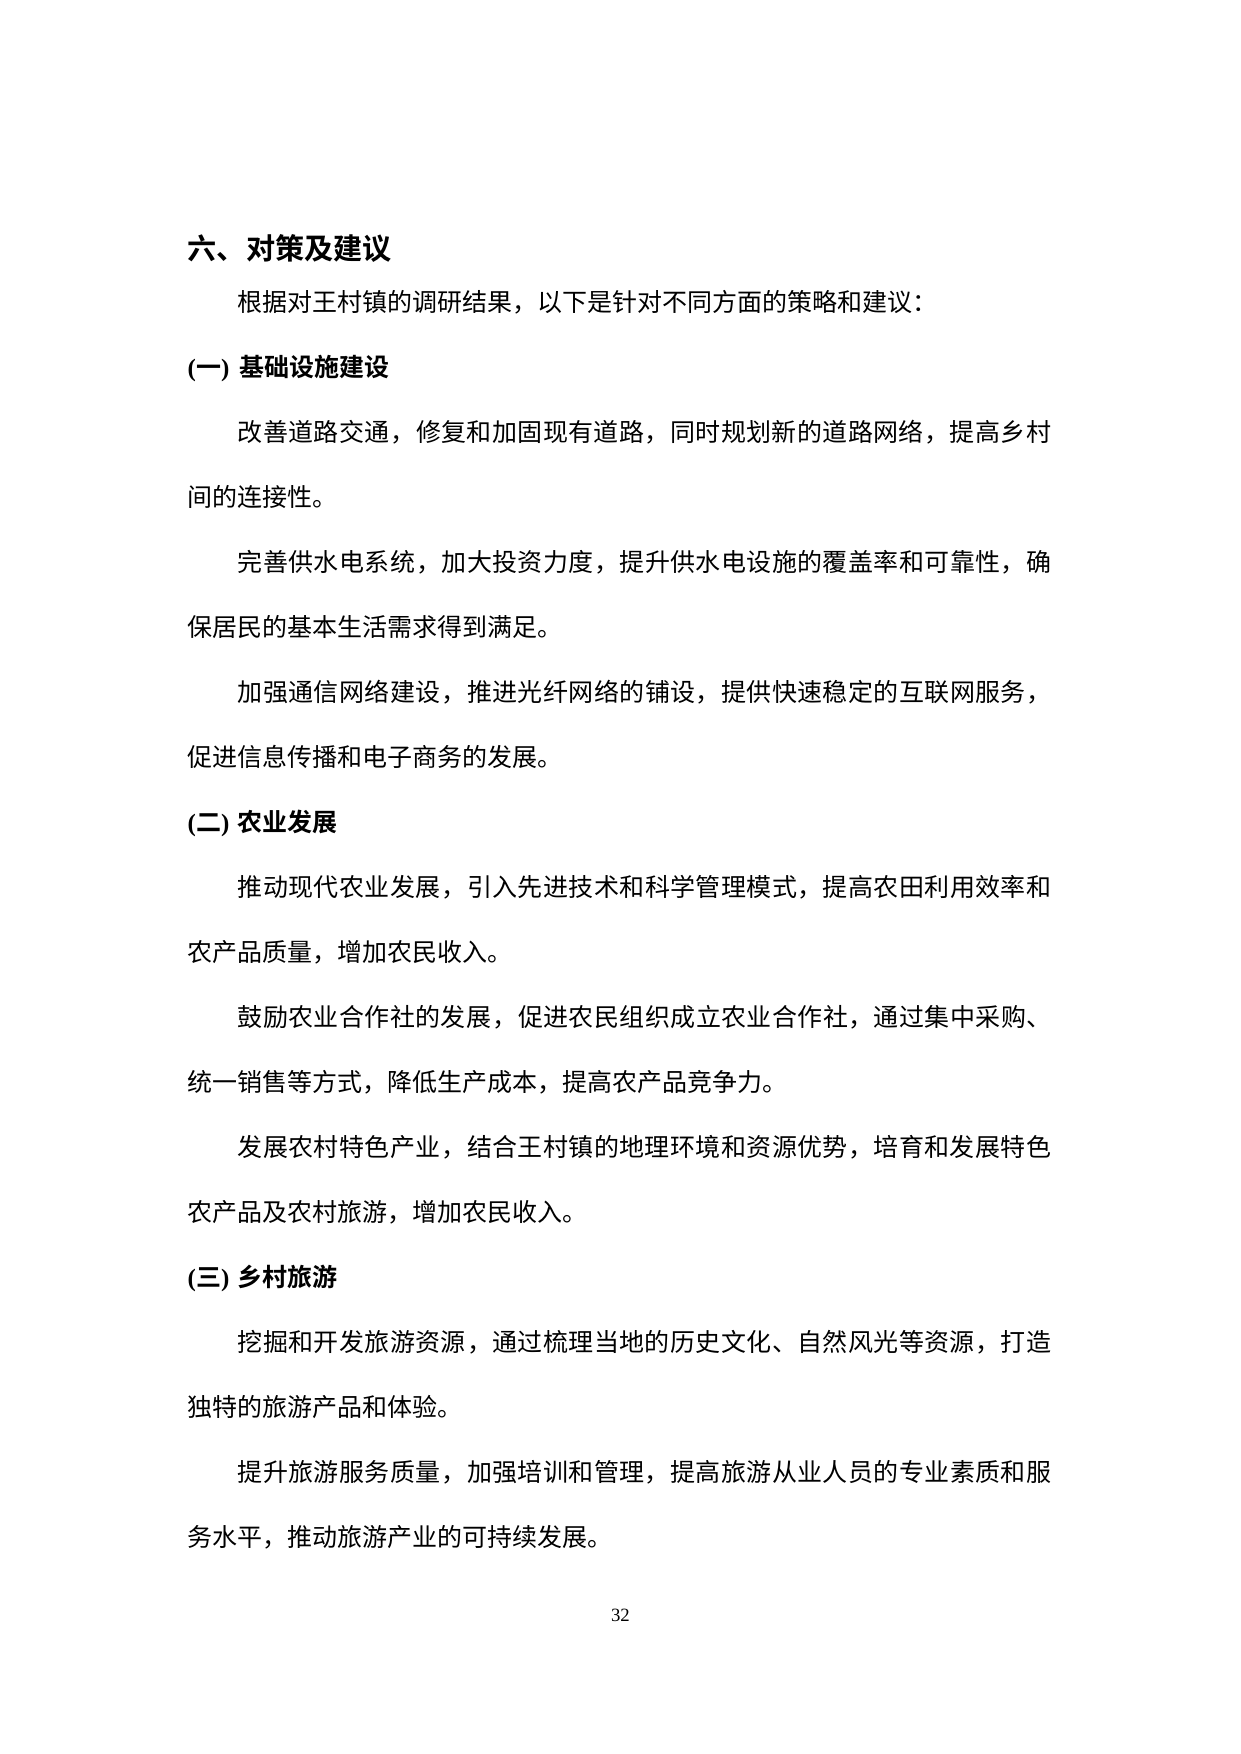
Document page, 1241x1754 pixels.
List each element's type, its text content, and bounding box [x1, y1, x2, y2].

subtitle 基础设施建设 [187, 333, 1053, 398]
text 鼓励农业合作社的发展，促进农民组织成立农业合作社，通过集中采购、统一销售等方式，降低生产成本，提高农产品竞争力。 [187, 983, 1053, 1113]
text 推动现代农业发展，引入先进技术和科学管理模式，提高农田利用效率和农产品质量，增加农民收入。 [187, 853, 1053, 983]
text 挖掘和开发旅游资源，通过梳理当地的历史文化、自然风光等资源，打造独特的旅游产品和体验。 [187, 1308, 1053, 1438]
text 加强通信网络建设，推进光纤网络的铺设，提供快速稳定的互联网服务，促进信息传播和电子商务的发展。 [187, 658, 1053, 788]
subtitle 农业发展 [187, 788, 1053, 853]
subtitle 对策及建议 [187, 225, 1053, 268]
text 改善道路交通，修复和加固现有道路，同时规划新的道路网络，提高乡村间的连接性。 [187, 398, 1053, 528]
text 提升旅游服务质量，加强培训和管理，提高旅游从业人员的专业素质和服务水平，推动旅游产业的可持续发展。 [187, 1438, 1053, 1568]
text 完善供水电系统，加大投资力度，提升供水电设施的覆盖率和可靠性，确保居民的基本生活需求得到满足。 [187, 528, 1053, 658]
text 发展农村特色产业，结合王村镇的地理环境和资源优势，培育和发展特色农产品及农村旅游，增加农民收入。 [187, 1113, 1053, 1243]
text 根据对王村镇的调研结果，以下是针对不同方面的策略和建议： [187, 268, 1053, 333]
subtitle 乡村旅游 [187, 1243, 1053, 1308]
